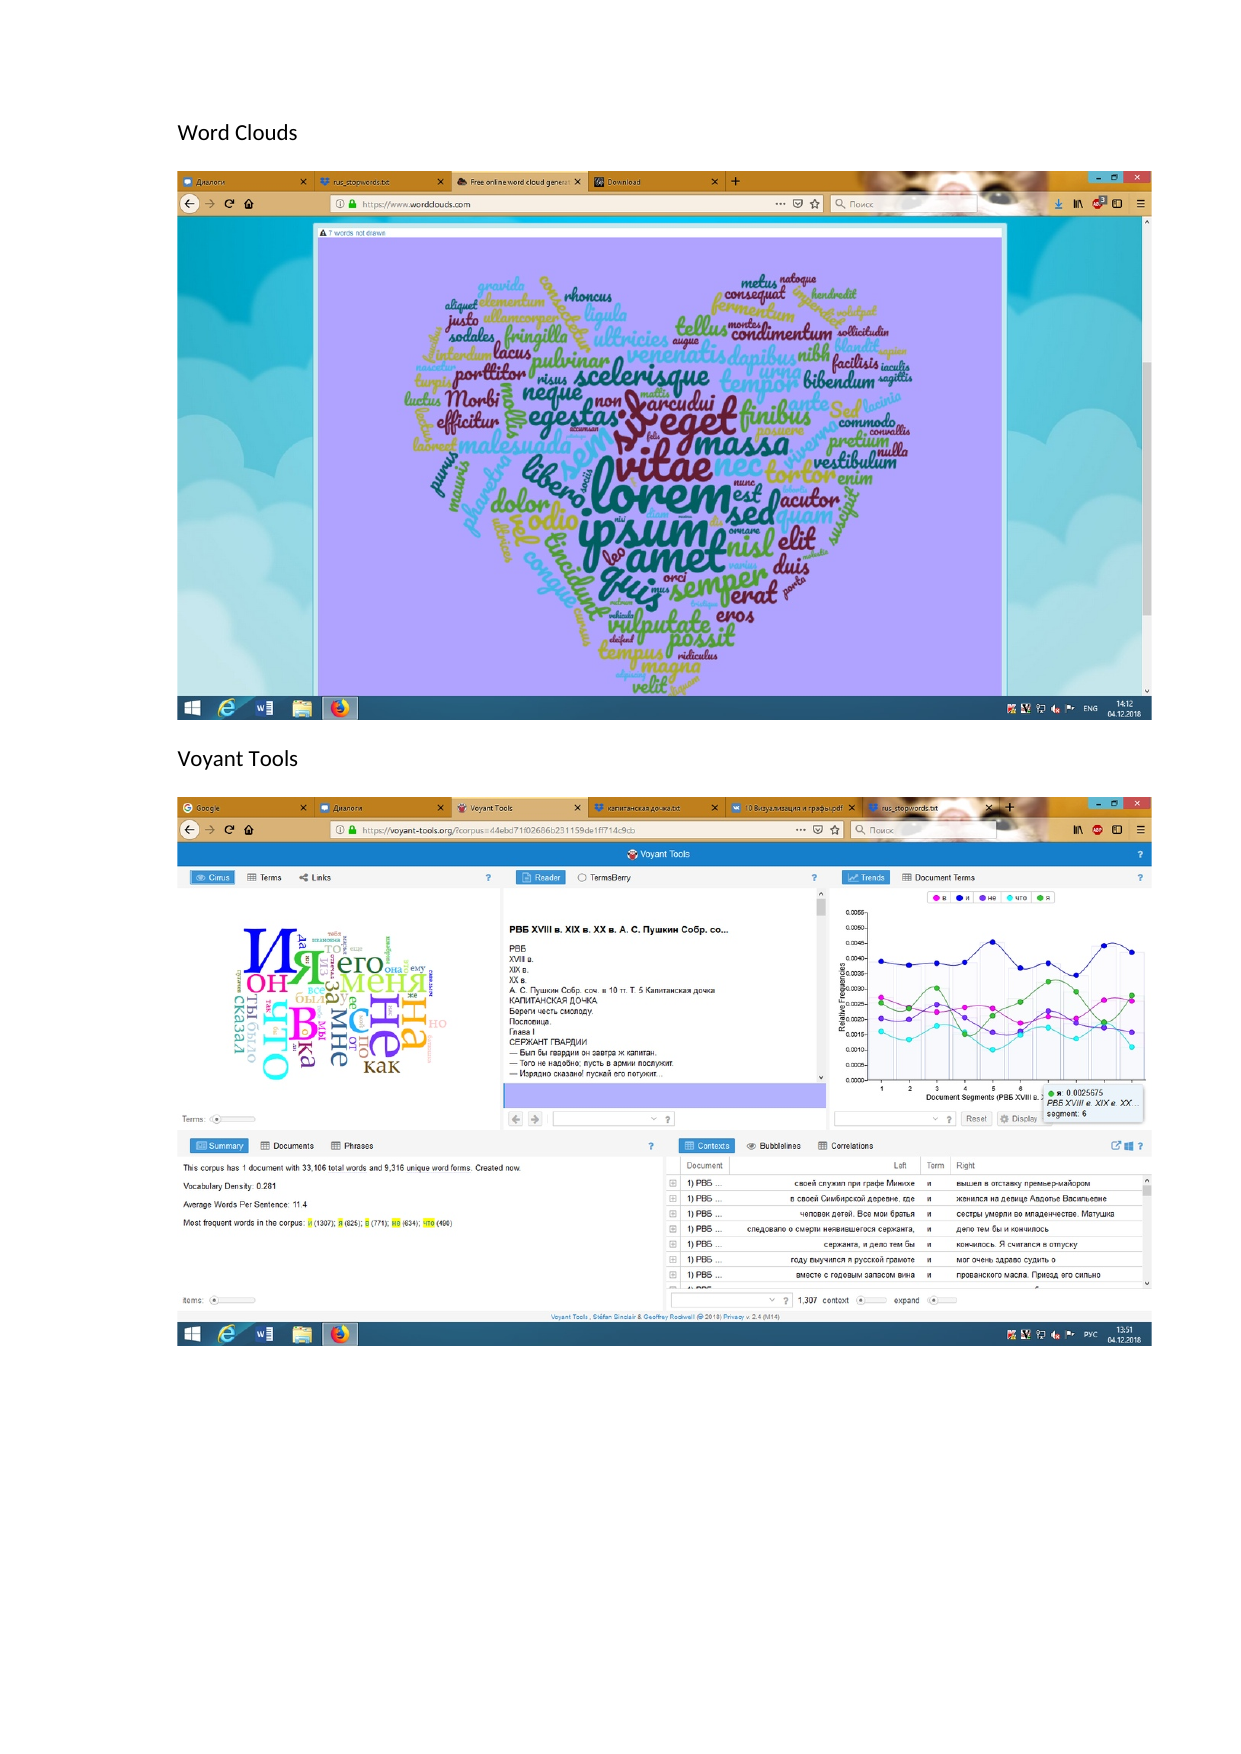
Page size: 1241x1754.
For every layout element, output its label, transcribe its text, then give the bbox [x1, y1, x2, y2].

text Word Clouds [177, 118, 1152, 146]
picture [177, 171, 1152, 720]
picture [177, 797, 1152, 1346]
text Voyant Tools [177, 744, 1152, 772]
